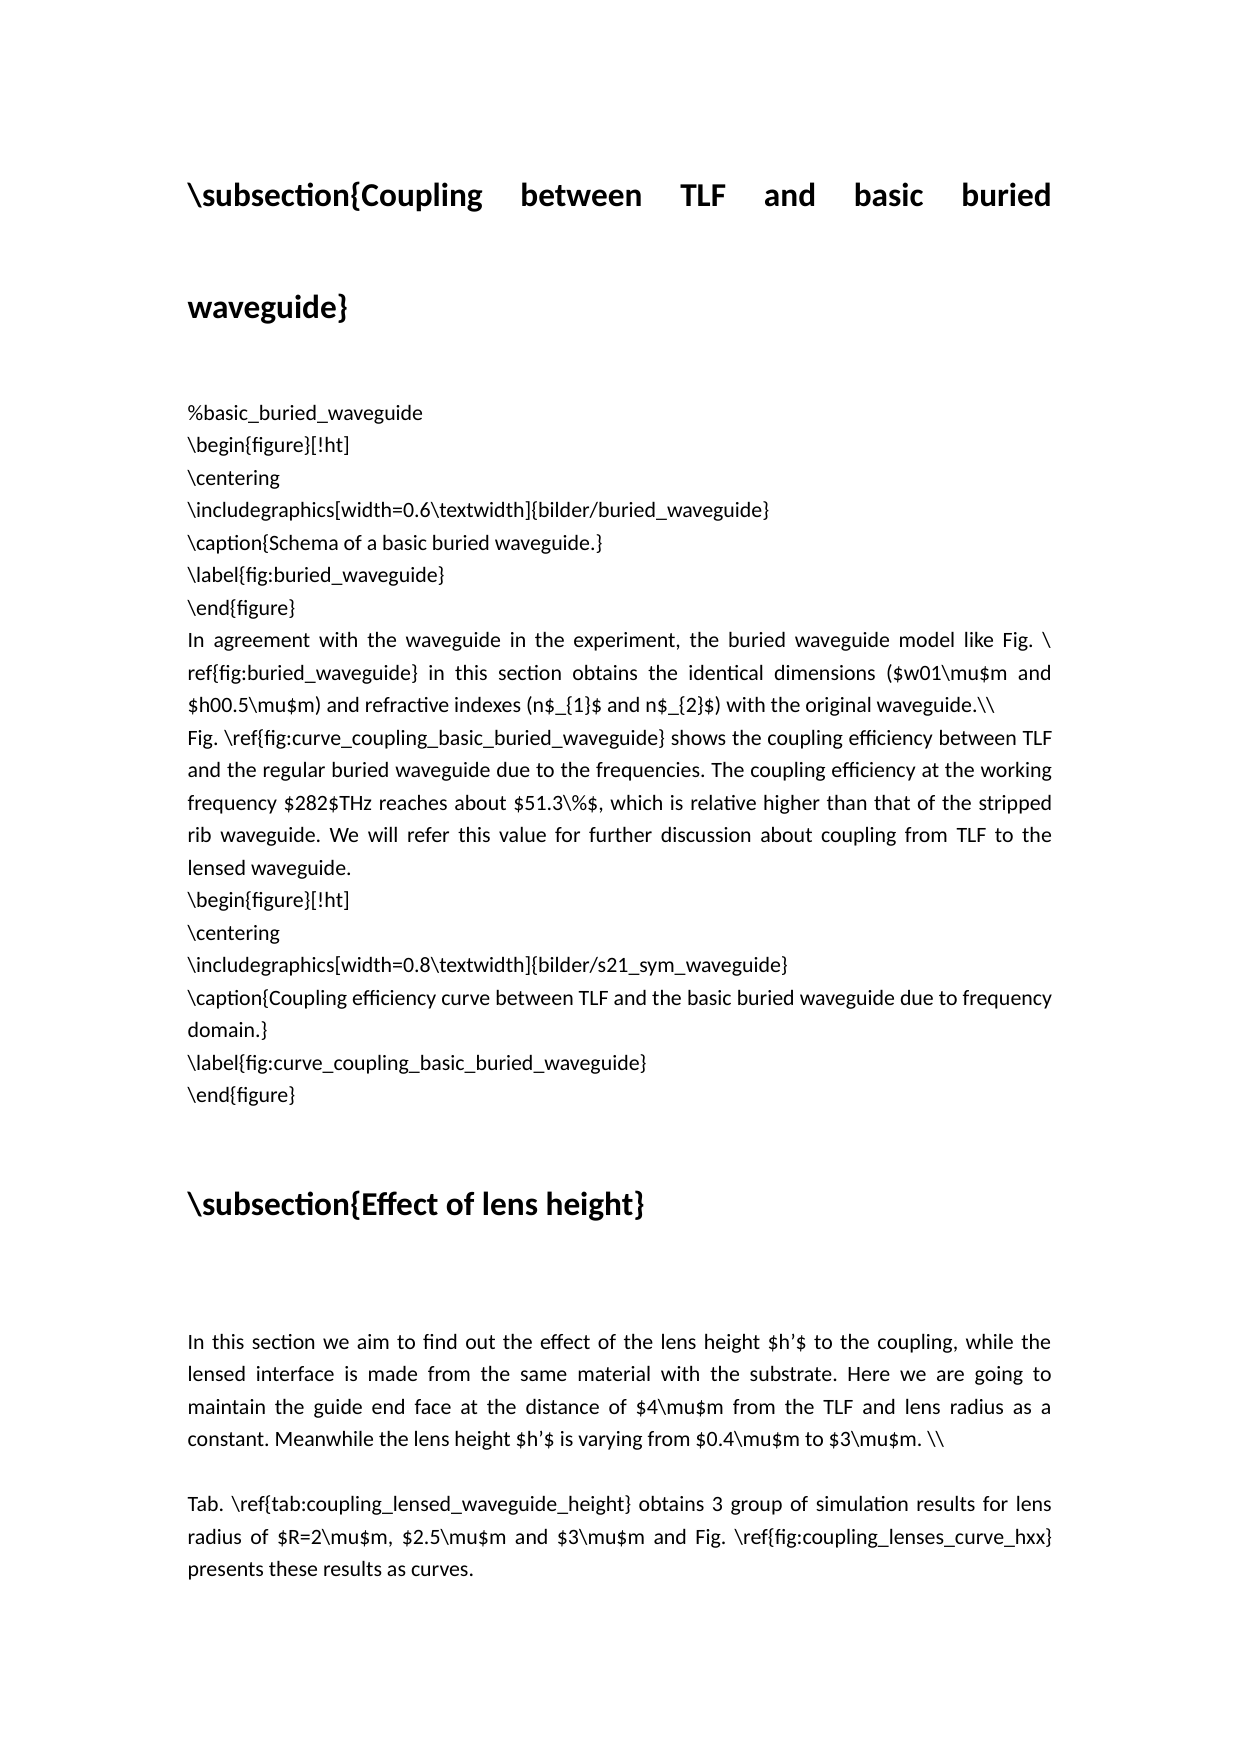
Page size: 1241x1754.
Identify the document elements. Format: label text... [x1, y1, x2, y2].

text \begin{figure}[!ht] [187, 884, 1053, 916]
text \includegraphics[width=0.6\textwidth]{bilder/buried_waveguide} [187, 494, 1053, 526]
subtitle \subsection{Effect of lens height} [187, 1171, 1053, 1236]
text \label{fig:curve_coupling_basic_buried_waveguide} [187, 1046, 1053, 1079]
text \end{figure} [187, 1079, 1053, 1111]
text \centering [187, 916, 1053, 949]
text \includegraphics[width=0.8\textwidth]{bilder/s21_sym_waveguide} [187, 949, 1053, 981]
text Tab. \ref{tab:coupling_lensed_waveguide_height} obtains 3 group of simulation results for lens radius of $R=2\mu$m, $2.5\mu$m and $3\mu$m and Fig. \ref{fig:coupling_lenses_curve_hxx} presents these results as curves. [187, 1487, 1053, 1585]
text \centering [187, 461, 1053, 494]
text \end{figure} [187, 591, 1053, 624]
text \label{fig:buried_waveguide} [187, 559, 1053, 591]
text Fig. \ref{fig:curve_coupling_basic_buried_waveguide} shows the coupling efficiency between TLF and the regular buried waveguide due to the frequencies. The coupling efficiency at the working frequency $282$THz reaches about $51.3\%$, which is relative higher than that of the stripped rib waveguide. We will refer this value for further discussion about coupling from TLF to the lensed waveguide. [187, 721, 1053, 884]
text \caption{Schema of a basic buried waveguide.} [187, 526, 1053, 559]
text %basic_buried_waveguide [187, 396, 1053, 429]
text \caption{Coupling efficiency curve between TLF and the basic buried waveguide due to frequency domain.} [187, 981, 1053, 1046]
subtitle \subsection{Coupling between TLF and basic buried waveguide} [187, 162, 1053, 339]
text In this section we aim to find out the effect of the lens height $h’$ to the coupling, while the lensed interface is made from the same material with the substrate. Here we are going to maintain the guide end face at the distance of $4\mu$m from the TLF and lens radius as a constant. Meanwhile the lens height $h’$ is varying from $0.4\mu$m to $3\mu$m. \\ [187, 1325, 1053, 1455]
text In agreement with the waveguide in the experiment, the buried waveguide model like Fig. \ref{fig:buried_waveguide} in this section obtains the identical dimensions ($w01\mu$m and $h00.5\mu$m) and refractive indexes (n$_{1}$ and n$_{2}$) with the original waveguide.\\ [187, 624, 1053, 721]
text \begin{figure}[!ht] [187, 429, 1053, 461]
